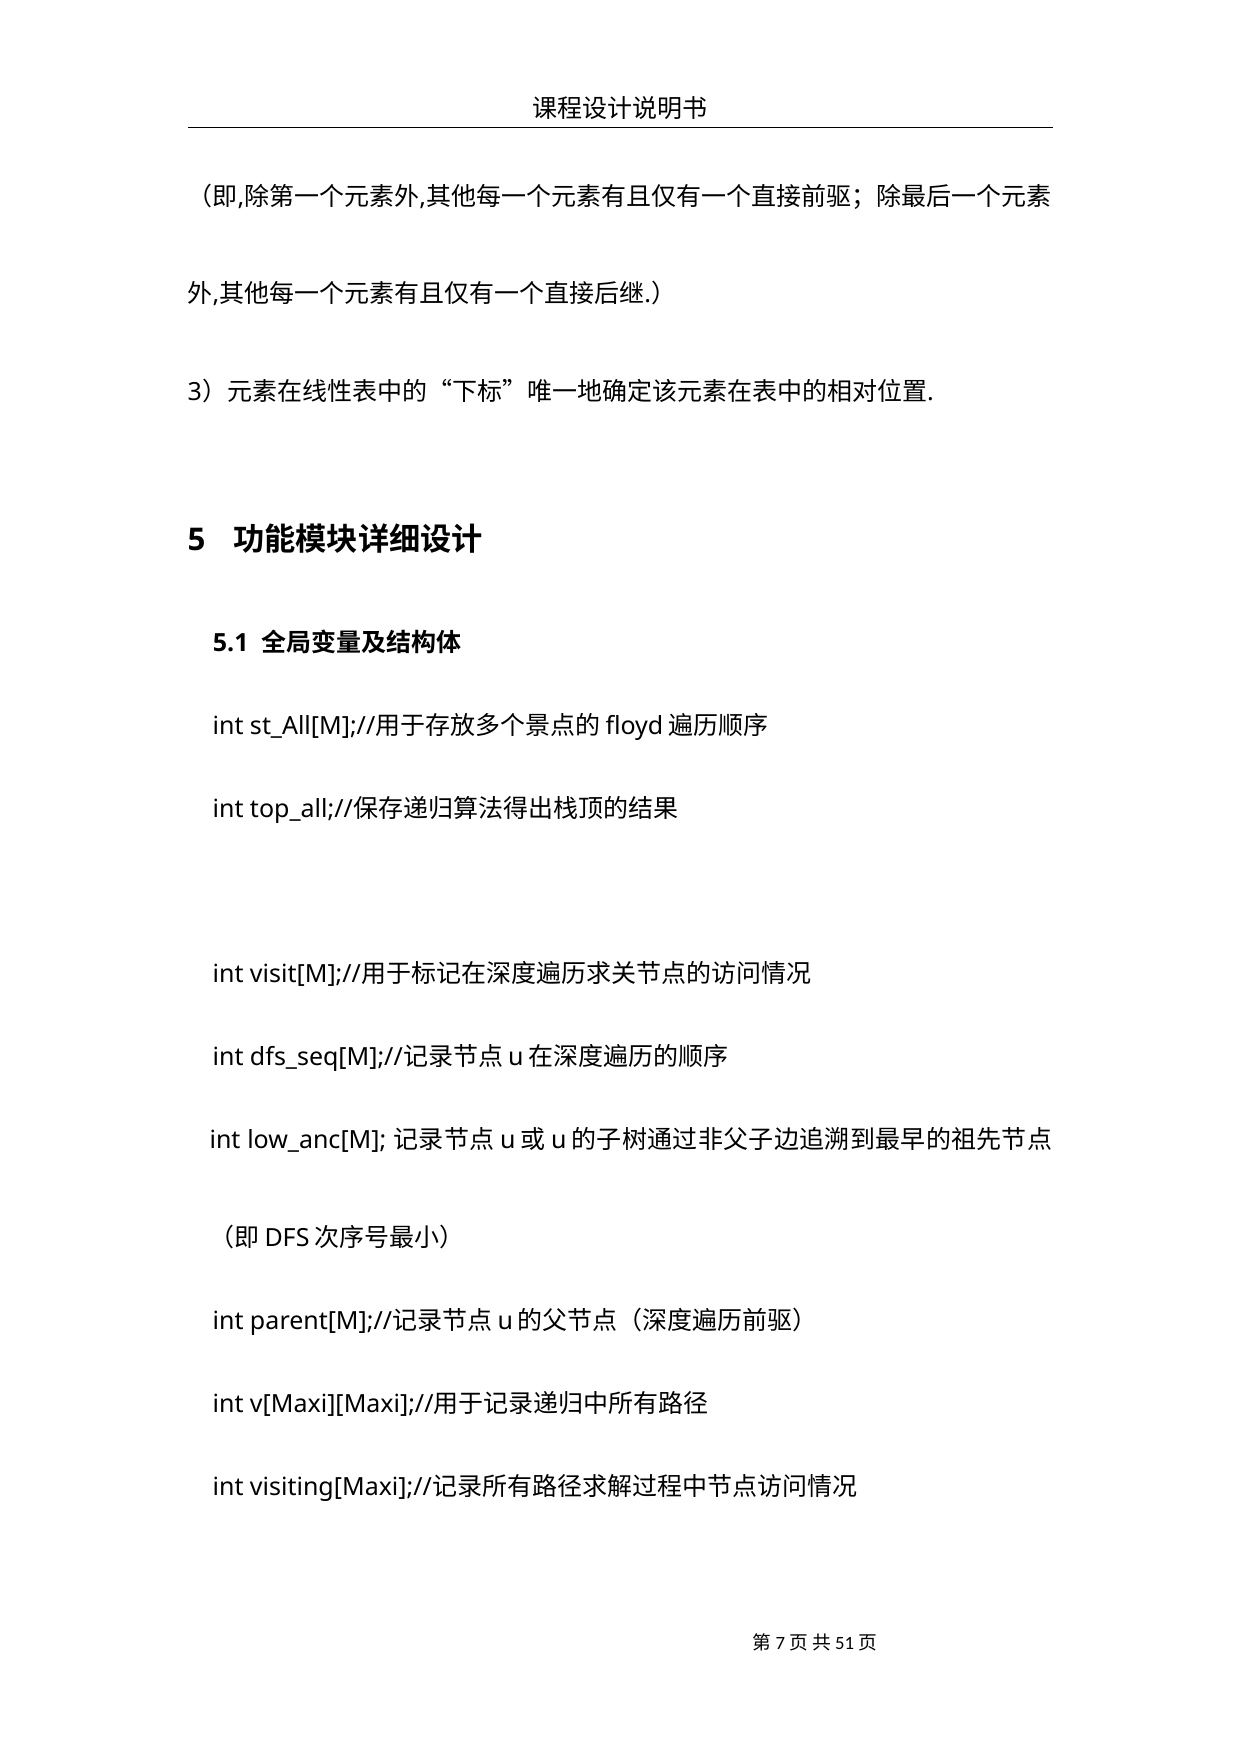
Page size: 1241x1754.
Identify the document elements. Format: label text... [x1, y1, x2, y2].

text 5.1 全局变量及结构体 [187, 608, 1053, 673]
text int parent[M];//记录节点u的父节点（深度遍历前驱） [187, 1286, 1053, 1351]
text int visiting[Maxi];//记录所有路径求解过程中节点访问情况 [187, 1452, 1053, 1517]
text int top_all;//保存递归算法得出栈顶的结果 [187, 774, 1053, 839]
text int dfs_seq[M];//记录节点u在深度遍历的顺序 [187, 1022, 1053, 1087]
text int visit[M];//用于标记在深度遍历求关节点的访问情况 [187, 939, 1053, 1004]
text int low_anc[M]; 记录节点u或u的子树通过非父子边追溯到最早的祖先节点（即DFS次序号最小） [209, 1106, 1053, 1268]
text int st_All[M];//用于存放多个景点的floyd遍历顺序 [187, 691, 1053, 756]
list 功能模块详细设计 [187, 504, 1053, 569]
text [187, 162, 1053, 422]
text int v[Maxi][Maxi];//用于记录递归中所有路径 [187, 1369, 1053, 1434]
